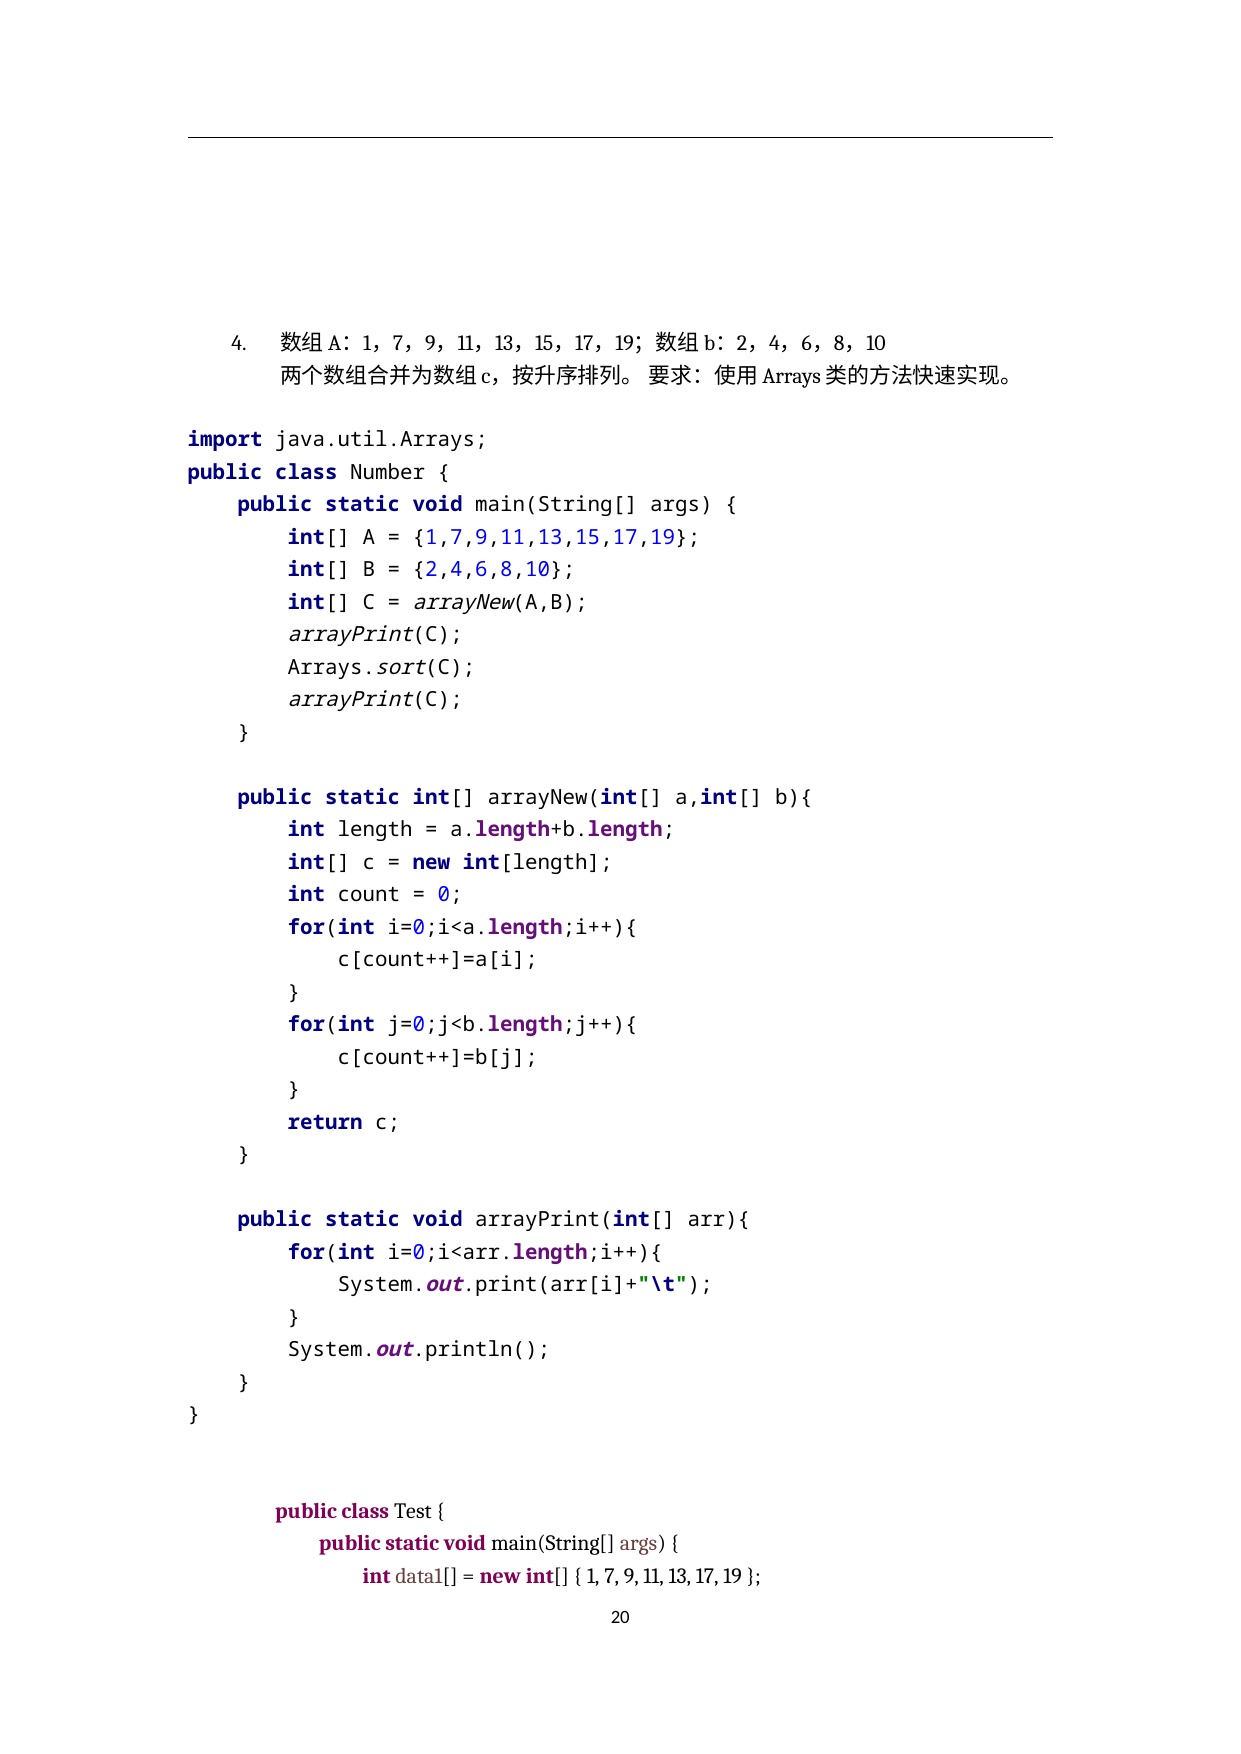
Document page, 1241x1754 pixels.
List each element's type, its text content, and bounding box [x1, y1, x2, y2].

text import java.util.Arrays; public class Number { public static void main(String[] args) { int[] A = {1,7,9,11,13,15,17,19}; int[] B = {2,4,6,8,10}; int[] C = arrayNew(A,B); arrayPrint(C); Arrays.sort(C); arrayPrint(C); } public static int[] arrayNew(int[] a,int[] b){ int length = a.length+b.length; int[] c = new int[length]; int count = 0; for(int i=0;i<a.length;i++){ c[count++]=a[i]; } for(int j=0;j<b.length;j++){ c[count++]=b[j]; } return c; } public static void arrayPrint(int[] arr){ for(int i=0;i<arr.length;i++){ System.out.print(arr[i]+"\t"); } System.out.println(); } } [187, 422, 1053, 1430]
list 数组A：1，7，9，11，13，15，17，19；数组b：2，4，6，8，10 [231, 325, 1053, 357]
text public static void main(String[] args) { [275, 1527, 1053, 1560]
text 两个数组合并为数组c，按升序排列。 要求：使用Arrays类的方法快速实现。 [275, 357, 1053, 390]
text int data1[] = new int[] { 1, 7, 9, 11, 13, 17, 19 }; [275, 1560, 1053, 1592]
text public class Test { [275, 1495, 1053, 1527]
